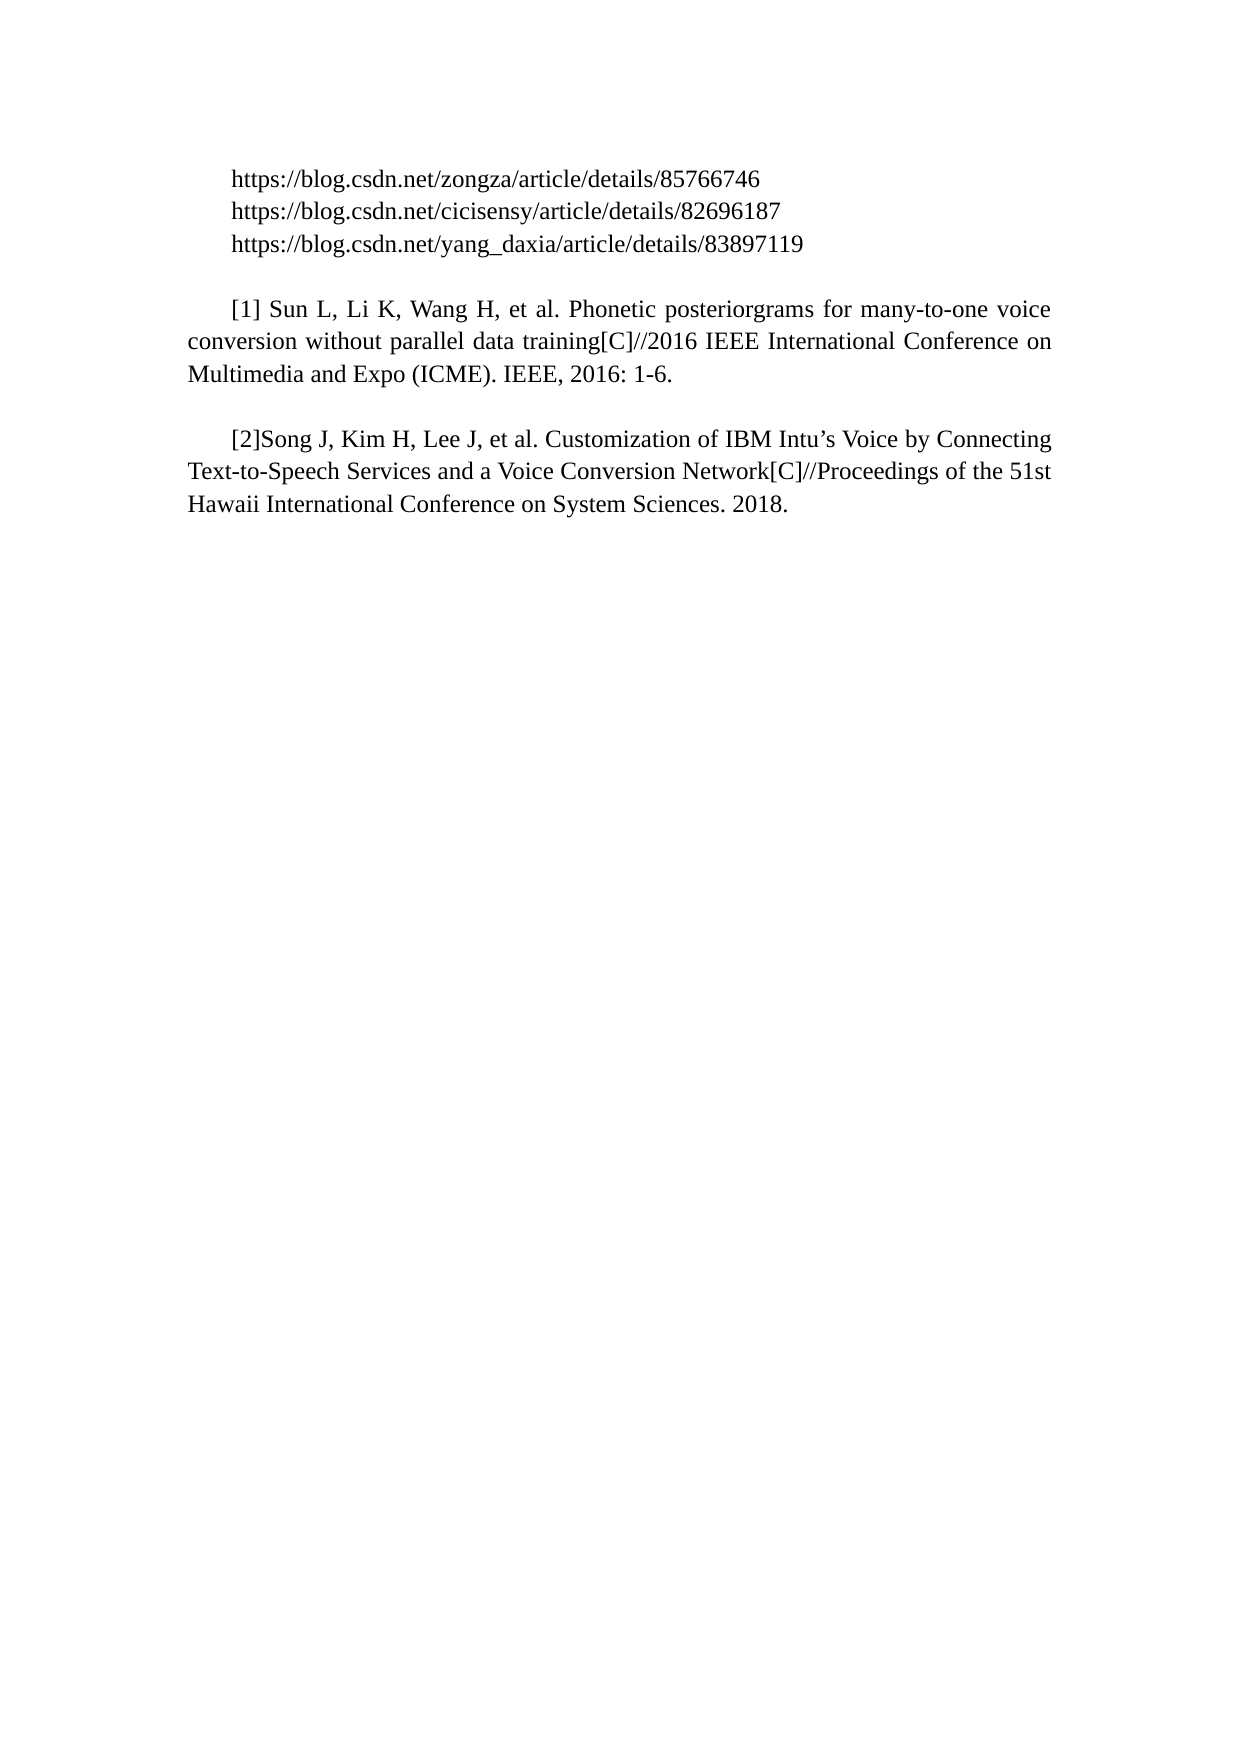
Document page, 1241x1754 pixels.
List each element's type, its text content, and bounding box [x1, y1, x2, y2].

text [2]Song J, Kim H, Lee J, et al. Customization of IBM Intu’s Voice by Connecting Text-to-Speech Services and a Voice Conversion Network[C]//Proceedings of the 51st Hawaii International Conference on System Sciences. 2018. [187, 422, 1053, 519]
text https://blog.csdn.net/yang_daxia/article/details/83897119 [187, 227, 1053, 259]
text https://blog.csdn.net/cicisensy/article/details/82696187 [187, 194, 1053, 227]
text https://blog.csdn.net/zongza/article/details/85766746 [187, 162, 1053, 194]
text [1] Sun L, Li K, Wang H, et al. Phonetic posteriorgrams for many-to-one voice conversion without parallel data training[C]//2016 IEEE International Conference on Multimedia and Expo (ICME). IEEE, 2016: 1-6. [187, 292, 1053, 389]
